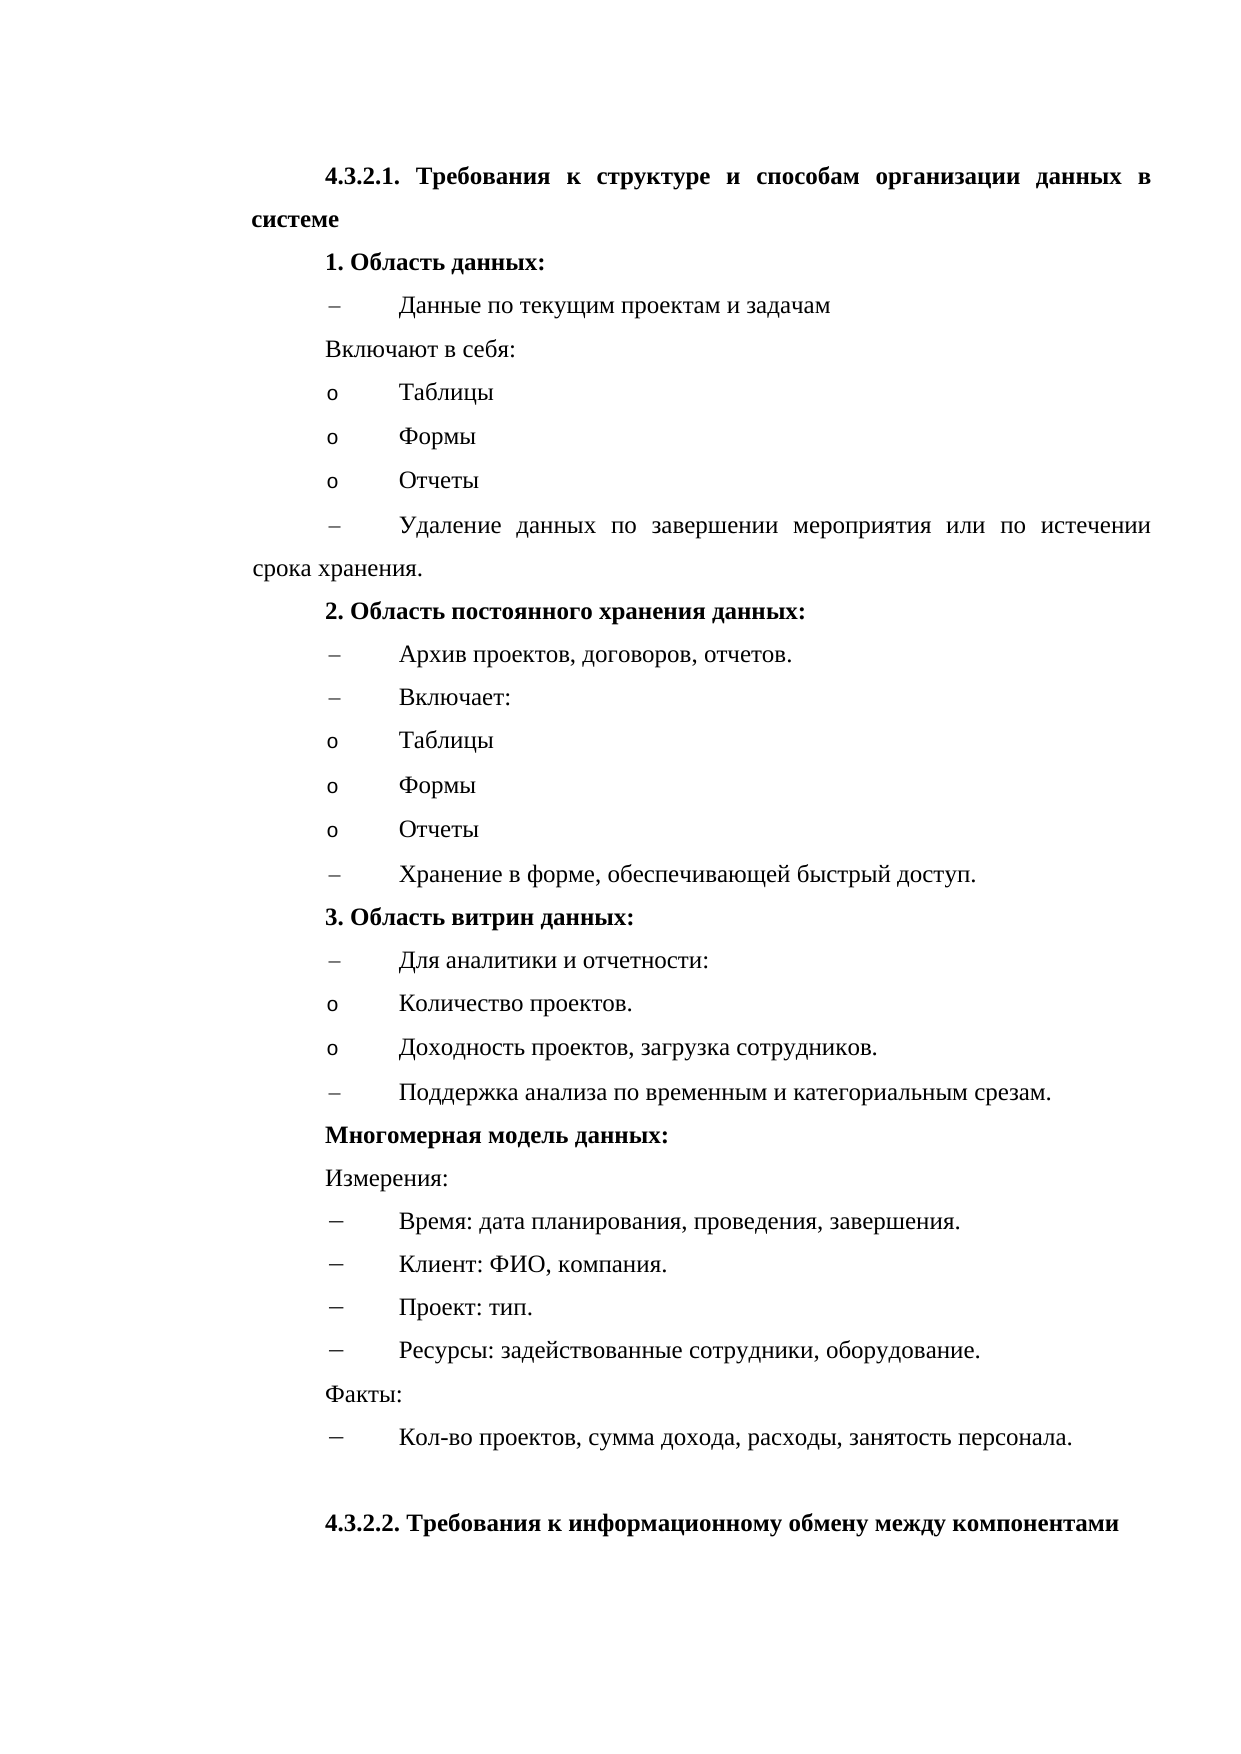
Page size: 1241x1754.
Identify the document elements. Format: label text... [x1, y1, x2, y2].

list Таблицы [252, 726, 1152, 755]
list Факты: [251, 1379, 1152, 1407]
list Количество проектов. [252, 988, 1152, 1018]
list Архив проектов, договоров, отчетов. [252, 639, 1152, 668]
list Удаление данных по завершении мероприятия или по истечении срока хранения. [252, 510, 1152, 582]
list Многомерная модель данных: [251, 1120, 1152, 1149]
list 2. Область постоянного хранения данных: [251, 596, 1152, 625]
list 1. Область данных: [251, 247, 1152, 276]
list Включают в себя: [251, 334, 1152, 362]
list Клиент: ФИО, компания. [252, 1249, 1152, 1278]
list Кол-во проектов, сумма дохода, расходы, занятость персонала. [252, 1422, 1152, 1451]
list Время: дата планирования, проведения, завершения. [252, 1206, 1152, 1235]
list Доходность проектов, загрузка сотрудников. [252, 1032, 1152, 1062]
list 4.3.2.2. Требования к информационному обмену между компонентами [251, 1508, 1152, 1537]
list Проект: тип. [252, 1292, 1152, 1321]
list Включает: [252, 682, 1152, 711]
list Для аналитики и отчетности: [252, 945, 1152, 974]
list Поддержка анализа по временным и категориальным срезам. [252, 1077, 1152, 1106]
list Отчеты [252, 814, 1152, 844]
list Хранение в форме, обеспечивающей быстрый доступ. [252, 859, 1152, 887]
list Измерения: [251, 1163, 1152, 1192]
list Ресурсы: задействованные сотрудники, оборудование. [252, 1336, 1152, 1364]
list Данные по текущим проектам и задачам [252, 291, 1152, 319]
list 3. Область витрин данных: [251, 902, 1152, 931]
list Формы [252, 770, 1152, 799]
list Отчеты [252, 466, 1152, 495]
list 4.3.2.1. Требования к структуре и способам организации данных в системе [251, 161, 1152, 233]
list Таблицы [252, 377, 1152, 406]
list Формы [252, 421, 1152, 451]
